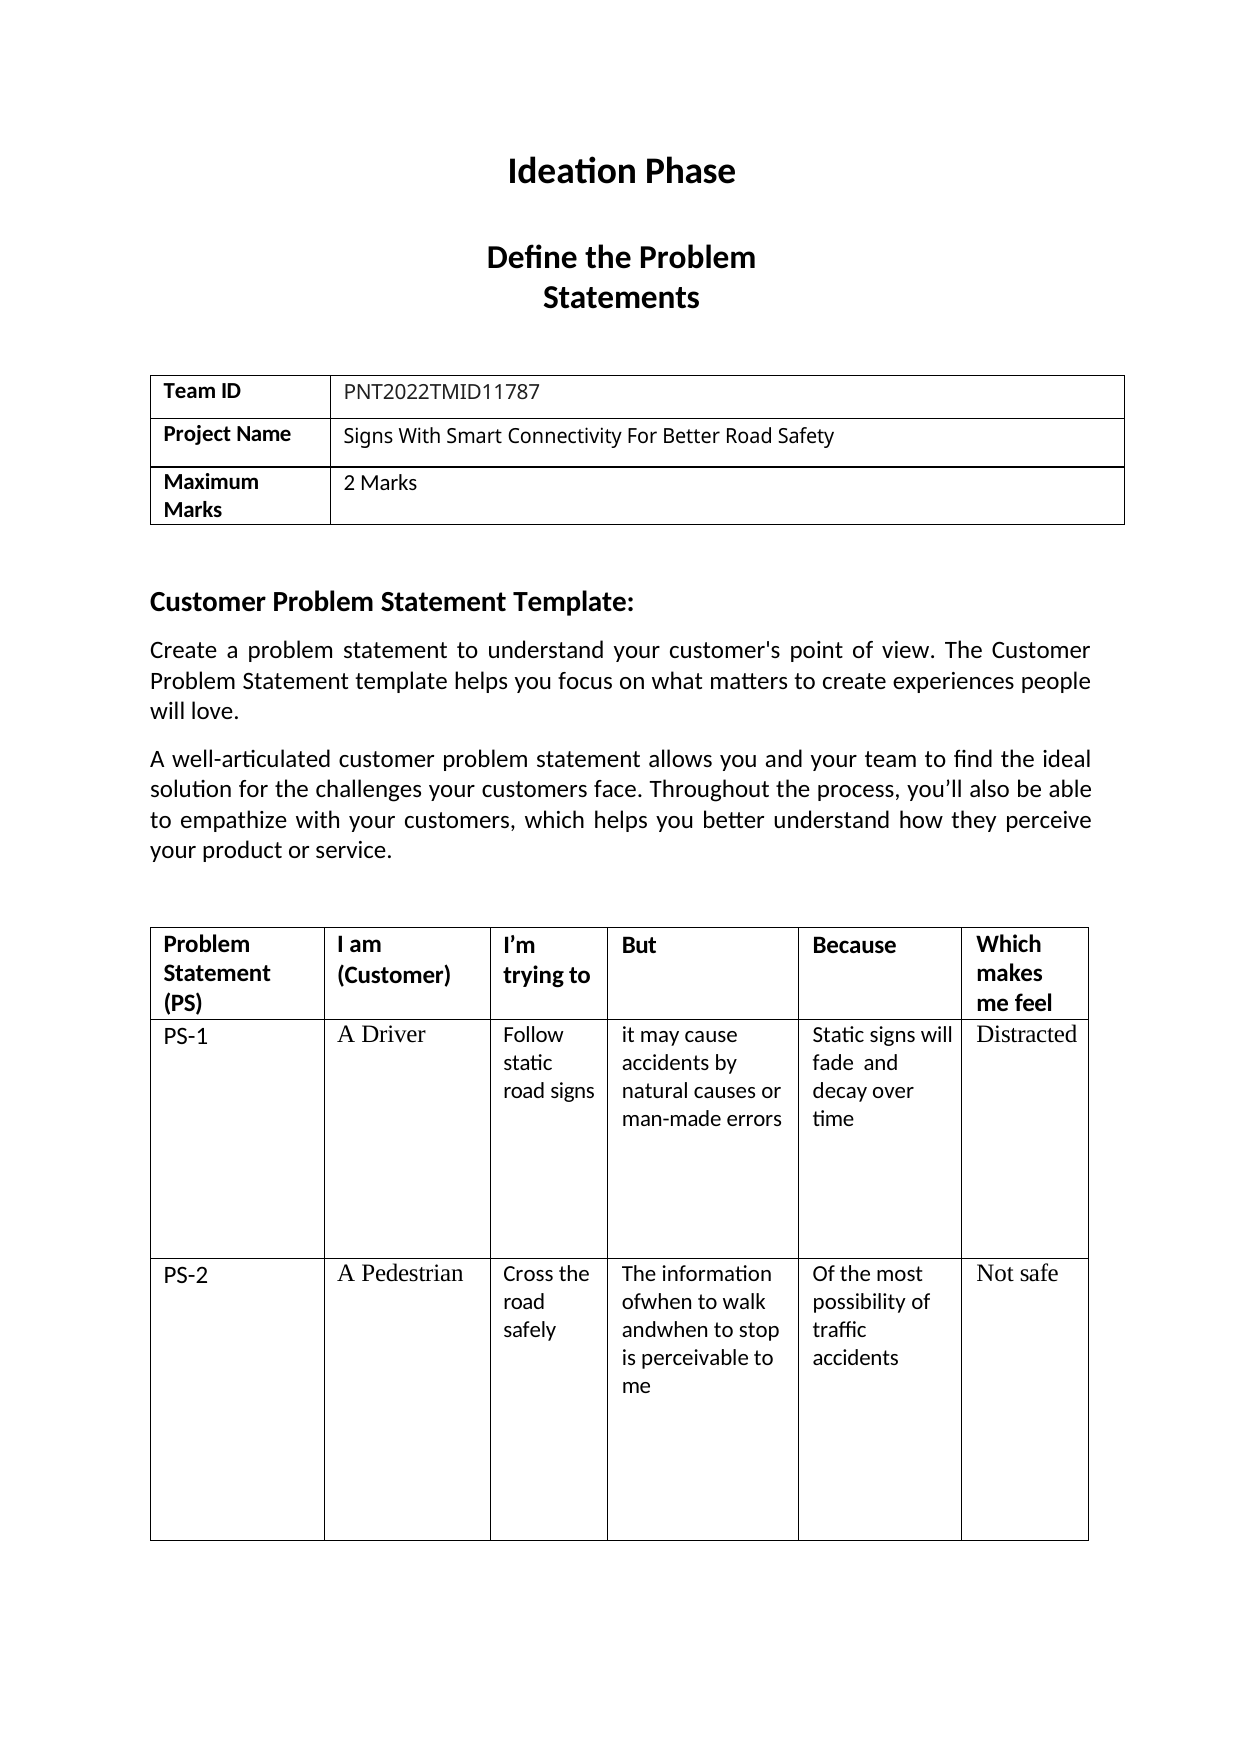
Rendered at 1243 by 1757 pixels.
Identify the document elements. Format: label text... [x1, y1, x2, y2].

text Define the Problem Statements [405, 236, 838, 317]
table_cell it may cause accidents by natural causes or man-made errors [608, 1020, 798, 1258]
table_header Team ID [151, 376, 330, 418]
table_cell Of the most possibility of traffic accidents [799, 1259, 961, 1540]
table_cell Signs With Smart Connectivity For Better Road Safety [331, 419, 1124, 466]
table_cell Maximum Marks [151, 468, 330, 523]
table_cell PS-2 [151, 1259, 324, 1540]
table_cell 2 Marks [331, 468, 1124, 523]
table_cell Static signs will fade and decay over time [799, 1020, 961, 1258]
table_header I am (Customer) [325, 928, 490, 1019]
table_header PNT2022TMID11787 [331, 376, 1124, 418]
table_header I’m trying to [491, 928, 607, 1019]
table_header Which makes me feel [962, 928, 1088, 1019]
table_header But [608, 928, 798, 1019]
table_cell Follow static road signs [491, 1020, 607, 1258]
table_cell A Driver [325, 1020, 490, 1258]
table_cell Distracted [962, 1020, 1088, 1258]
table_cell Cross the road safely [491, 1259, 607, 1540]
table_cell Project Name [151, 419, 330, 466]
text Customer Problem Statement Template: [150, 583, 1138, 618]
table_header Because [799, 928, 961, 1019]
text A well-articulated customer problem statement allows you and your team to find the ideal solution for the challenges your customers face. Throughout the process, you’ll also be able to empathize with your customers, which helps you better understand how they perceive your product or service. [150, 743, 1093, 865]
table_cell Not safe [962, 1259, 1088, 1540]
table_cell PS-1 [151, 1020, 324, 1258]
text Create a problem statement to understand your customer's point of view. The Customer Problem Statement template helps you focus on what matters to create experiences people will love. [150, 634, 1092, 726]
title Ideation Phase [405, 147, 839, 193]
table_cell The information ofwhen to walk andwhen to stop is perceivable to me [608, 1259, 798, 1540]
table_cell A Pedestrian [325, 1259, 490, 1540]
table_header Problem Statement (PS) [151, 928, 324, 1019]
